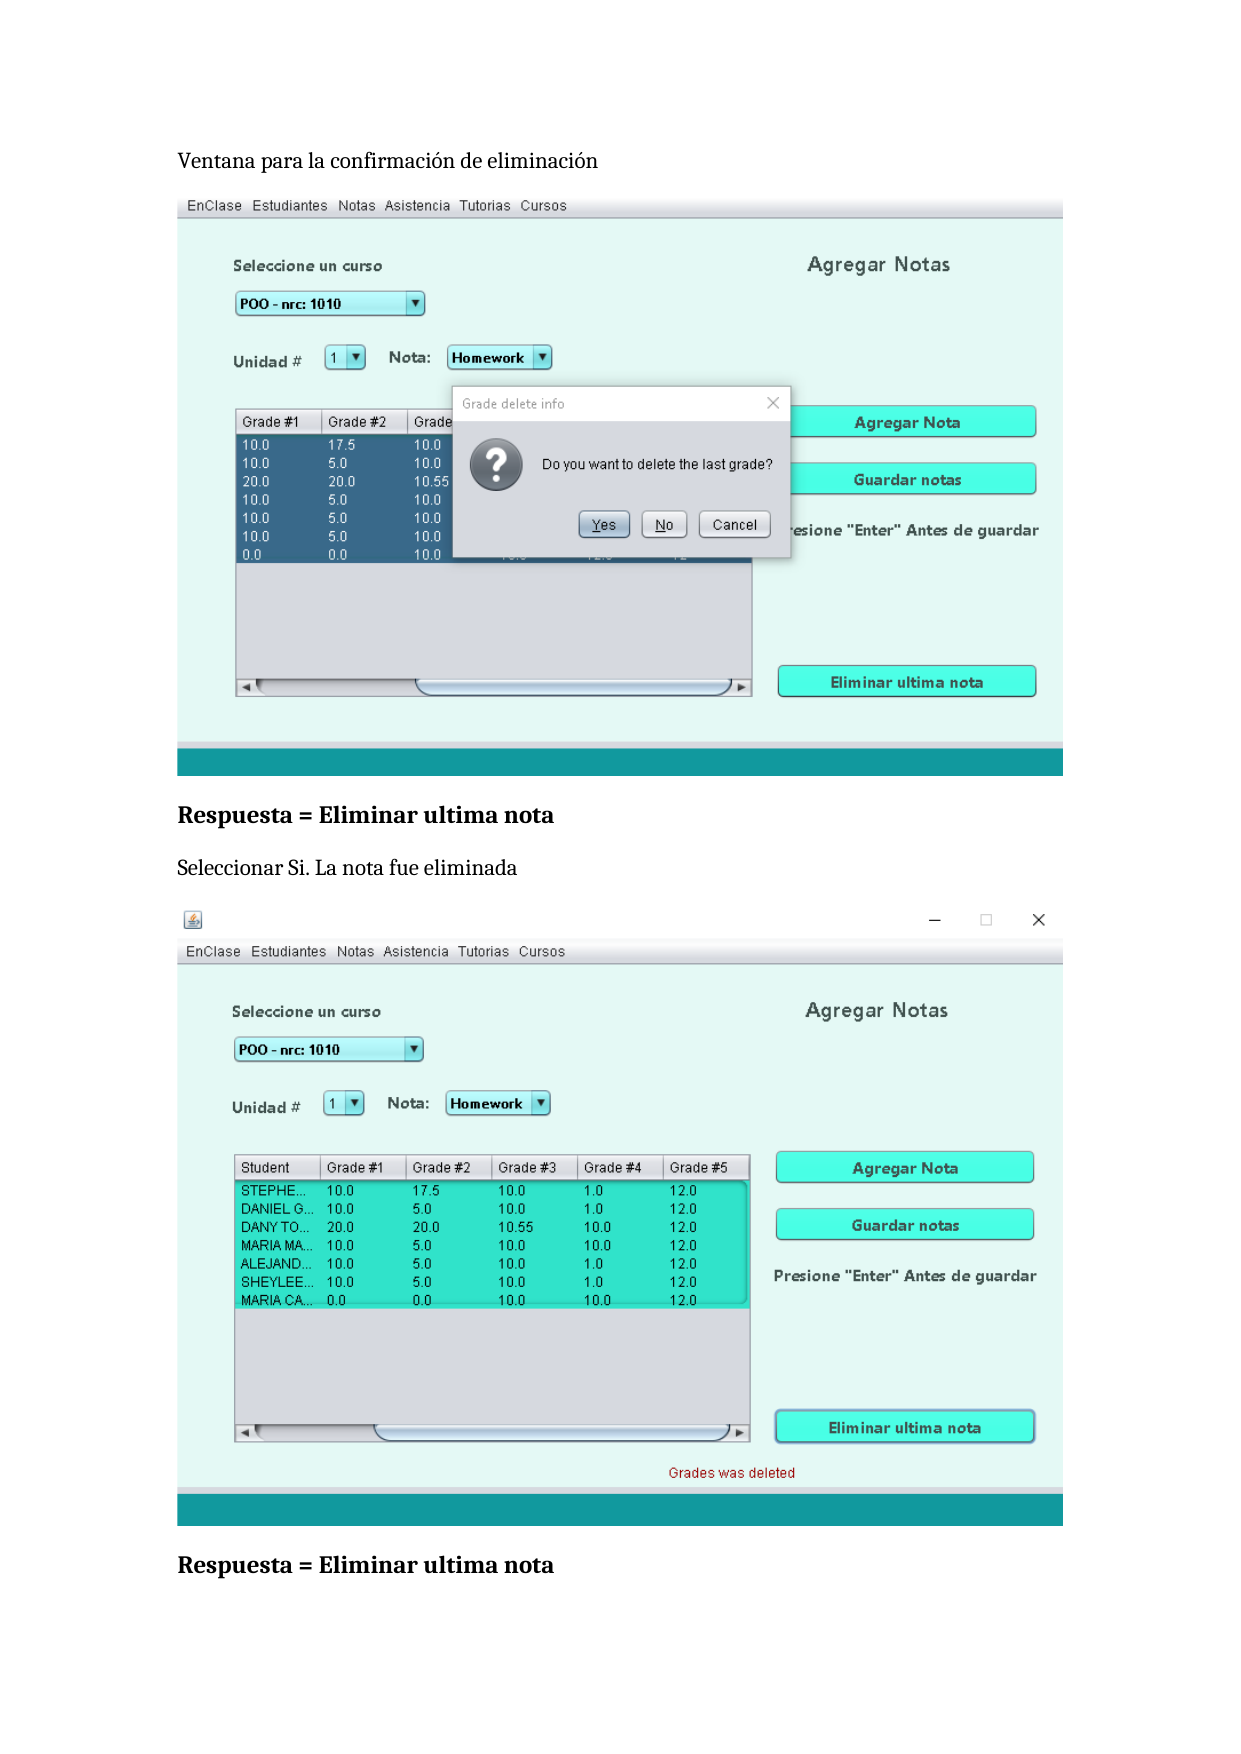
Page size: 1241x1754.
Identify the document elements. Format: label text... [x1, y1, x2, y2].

picture [177, 905, 1063, 1526]
picture [177, 198, 1063, 776]
text Respuesta = Eliminar ultima nota [177, 801, 1063, 829]
text Respuesta = Eliminar ultima nota [177, 1551, 1063, 1579]
text Seleccionar Si. La nota fue eliminada [177, 855, 1063, 881]
text Ventana para la confirmación de eliminación [177, 148, 1063, 174]
